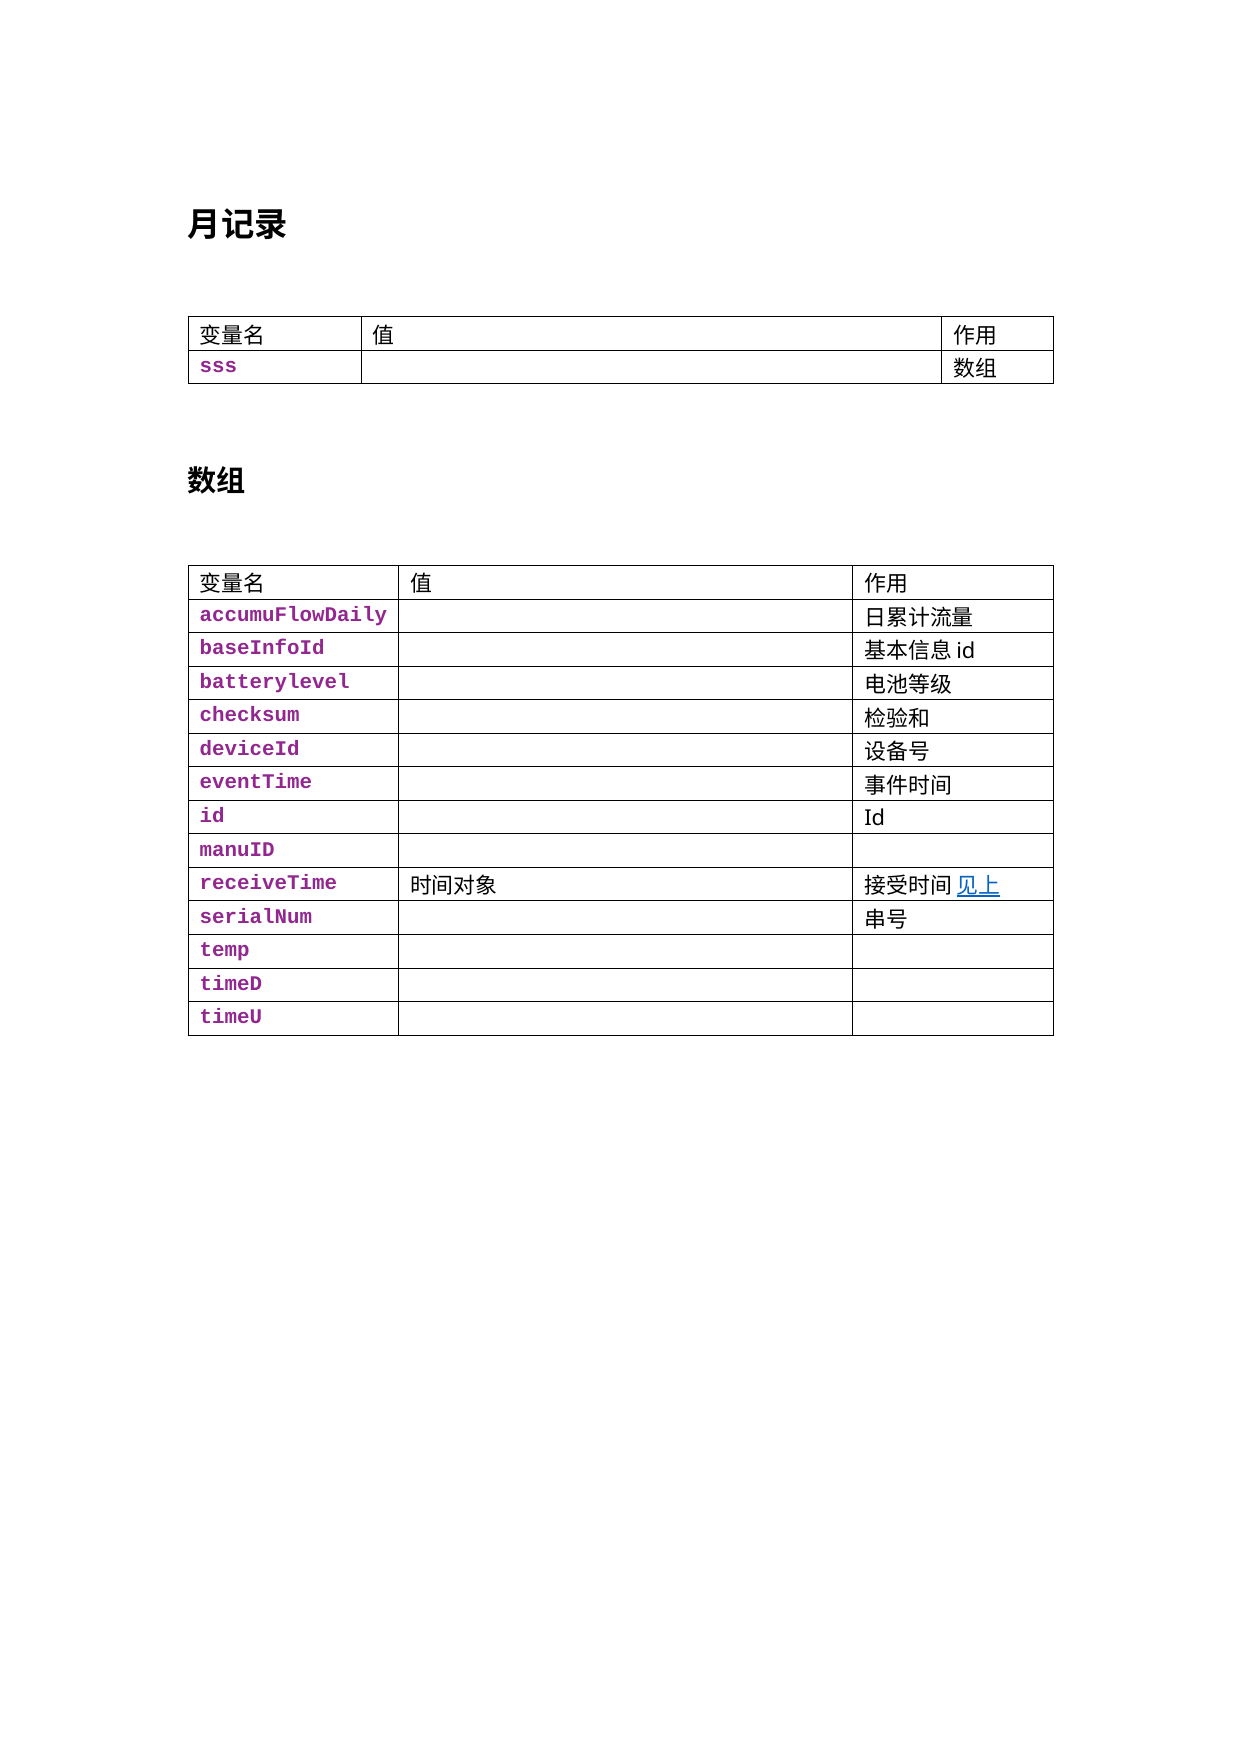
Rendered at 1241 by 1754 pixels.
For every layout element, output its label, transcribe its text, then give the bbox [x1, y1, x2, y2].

table_cell [853, 969, 1053, 1001]
table_header 作用 [942, 317, 1053, 350]
table_cell [399, 969, 852, 1001]
table_cell checksum [189, 700, 398, 733]
table_cell batterylevel [189, 667, 398, 699]
table_cell 电池等级 [853, 667, 1053, 699]
table_cell receiveTime [189, 868, 398, 900]
table_cell manuID [189, 834, 398, 867]
table_cell [399, 700, 852, 733]
table_cell [399, 767, 852, 800]
table_cell 检验和 [853, 700, 1053, 733]
table_cell Id [853, 801, 1053, 833]
table_cell 基本信息id [853, 633, 1053, 666]
table_cell 事件时间 [853, 767, 1053, 800]
table_cell [399, 1002, 852, 1034]
table_cell [399, 901, 852, 934]
table_cell 日累计流量 [853, 600, 1053, 632]
table_cell [399, 734, 852, 766]
table_cell timeD [189, 969, 398, 1001]
table_cell [399, 801, 852, 833]
table_cell [399, 633, 852, 666]
table_cell [399, 834, 852, 867]
table_cell [399, 935, 852, 967]
table_header 值 [399, 566, 852, 598]
table_cell accumuFlowDaily [189, 600, 398, 632]
table_cell 数组 [942, 351, 1053, 383]
table_cell [853, 834, 1053, 867]
table_cell serialNum [189, 901, 398, 934]
subtitle 数组 [187, 446, 1053, 511]
table_cell eventTime [189, 767, 398, 800]
table_cell sss [189, 351, 361, 383]
table_header 变量名 [189, 317, 361, 350]
table_cell [362, 351, 941, 383]
table_cell [853, 1002, 1053, 1034]
table_cell [853, 935, 1053, 967]
table_header 变量名 [189, 566, 398, 598]
table_cell deviceId [189, 734, 398, 766]
table_cell 设备号 [853, 734, 1053, 766]
table_cell temp [189, 935, 398, 967]
table_cell [399, 600, 852, 632]
table_header 值 [362, 317, 941, 350]
table_cell timeU [189, 1002, 398, 1034]
table_cell baseInfoId [189, 633, 398, 666]
table_cell 时间对象 [399, 868, 852, 900]
table_header 作用 [853, 566, 1053, 598]
table_cell 串号 [853, 901, 1053, 934]
subtitle 月记录 [187, 189, 1053, 254]
table_cell 接受时间 见上 [853, 868, 1053, 900]
table_cell [399, 667, 852, 699]
table_cell id [189, 801, 398, 833]
